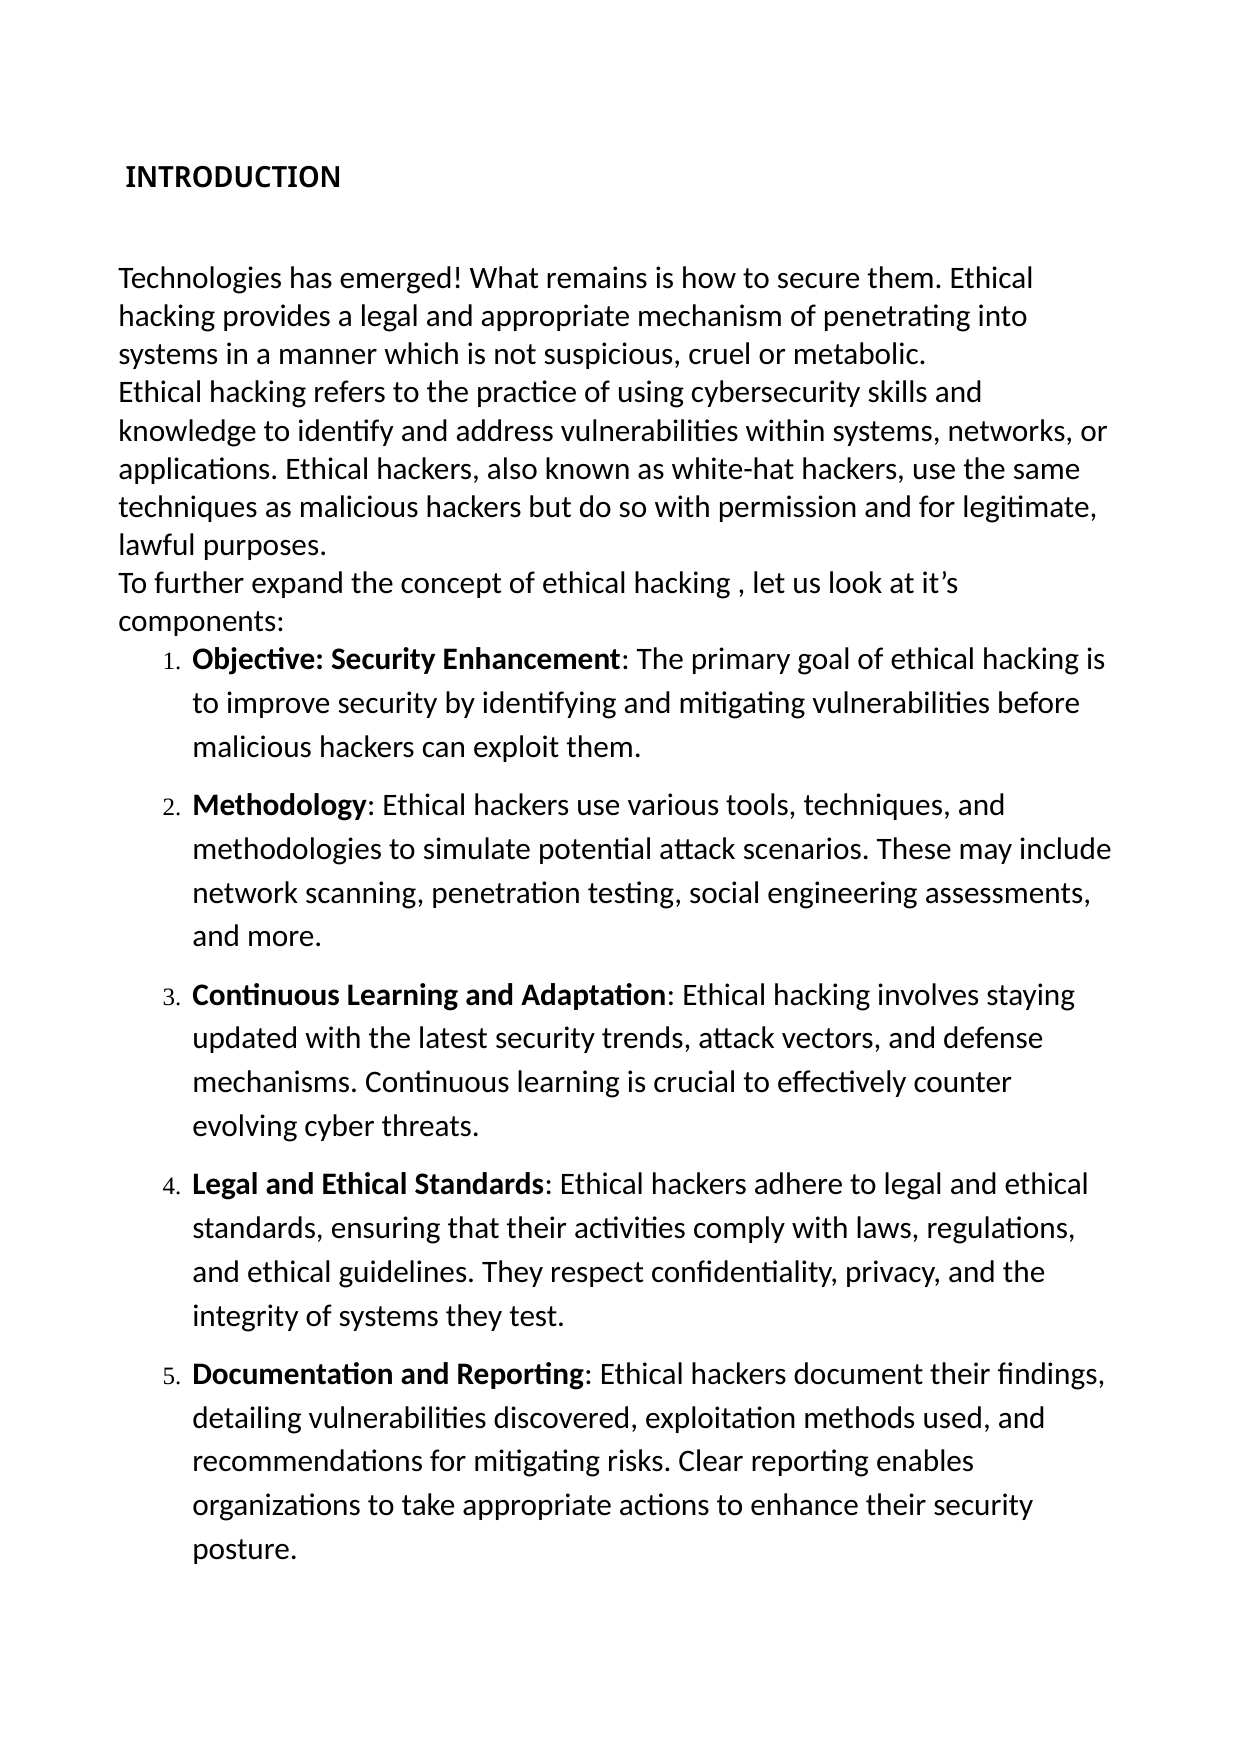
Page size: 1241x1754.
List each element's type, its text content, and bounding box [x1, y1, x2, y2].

list Objective: Security Enhancement: The primary goal of ethical hacking is to improve security by identifying and mitigating vulnerabilities before malicious hackers can exploit them. [162, 639, 1122, 765]
text INTRODUCTION [118, 156, 1122, 196]
text Ethical hacking refers to the practice of using cybersecurity skills and knowledge to identify and address vulnerabilities within systems, networks, or applications. Ethical hackers, also known as white-hat hackers, use the same techniques as malicious hackers but do so with permission and for legitimate, lawful purposes. [118, 373, 1122, 563]
text Technologies has emerged! What remains is how to secure them. Ethical hacking provides a legal and appropriate mechanism of penetrating into systems in a manner which is not suspicious, cruel or metabolic. [118, 258, 1122, 373]
list Legal and Ethical Standards: Ethical hackers adhere to legal and ethical standards, ensuring that their activities comply with laws, regulations, and ethical guidelines. They respect confidentiality, privacy, and the integrity of systems they test. [162, 1164, 1122, 1334]
list Continuous Learning and Adaptation: Ethical hacking involves staying updated with the latest security trends, attack vectors, and defense mechanisms. Continuous learning is crucial to effectively counter evolving cyber threats. [162, 975, 1122, 1144]
text To further expand the concept of ethical hacking , let us look at it’s components: [118, 563, 1122, 639]
list Methodology: Ethical hackers use various tools, techniques, and methodologies to simulate potential attack scenarios. These may include network scanning, penetration testing, social engineering assessments, and more. [162, 785, 1122, 955]
list Documentation and Reporting: Ethical hackers document their findings, detailing vulnerabilities discovered, exploitation methods used, and recommendations for mitigating risks. Clear reporting enables organizations to take appropriate actions to enhance their security posture. [162, 1354, 1122, 1567]
